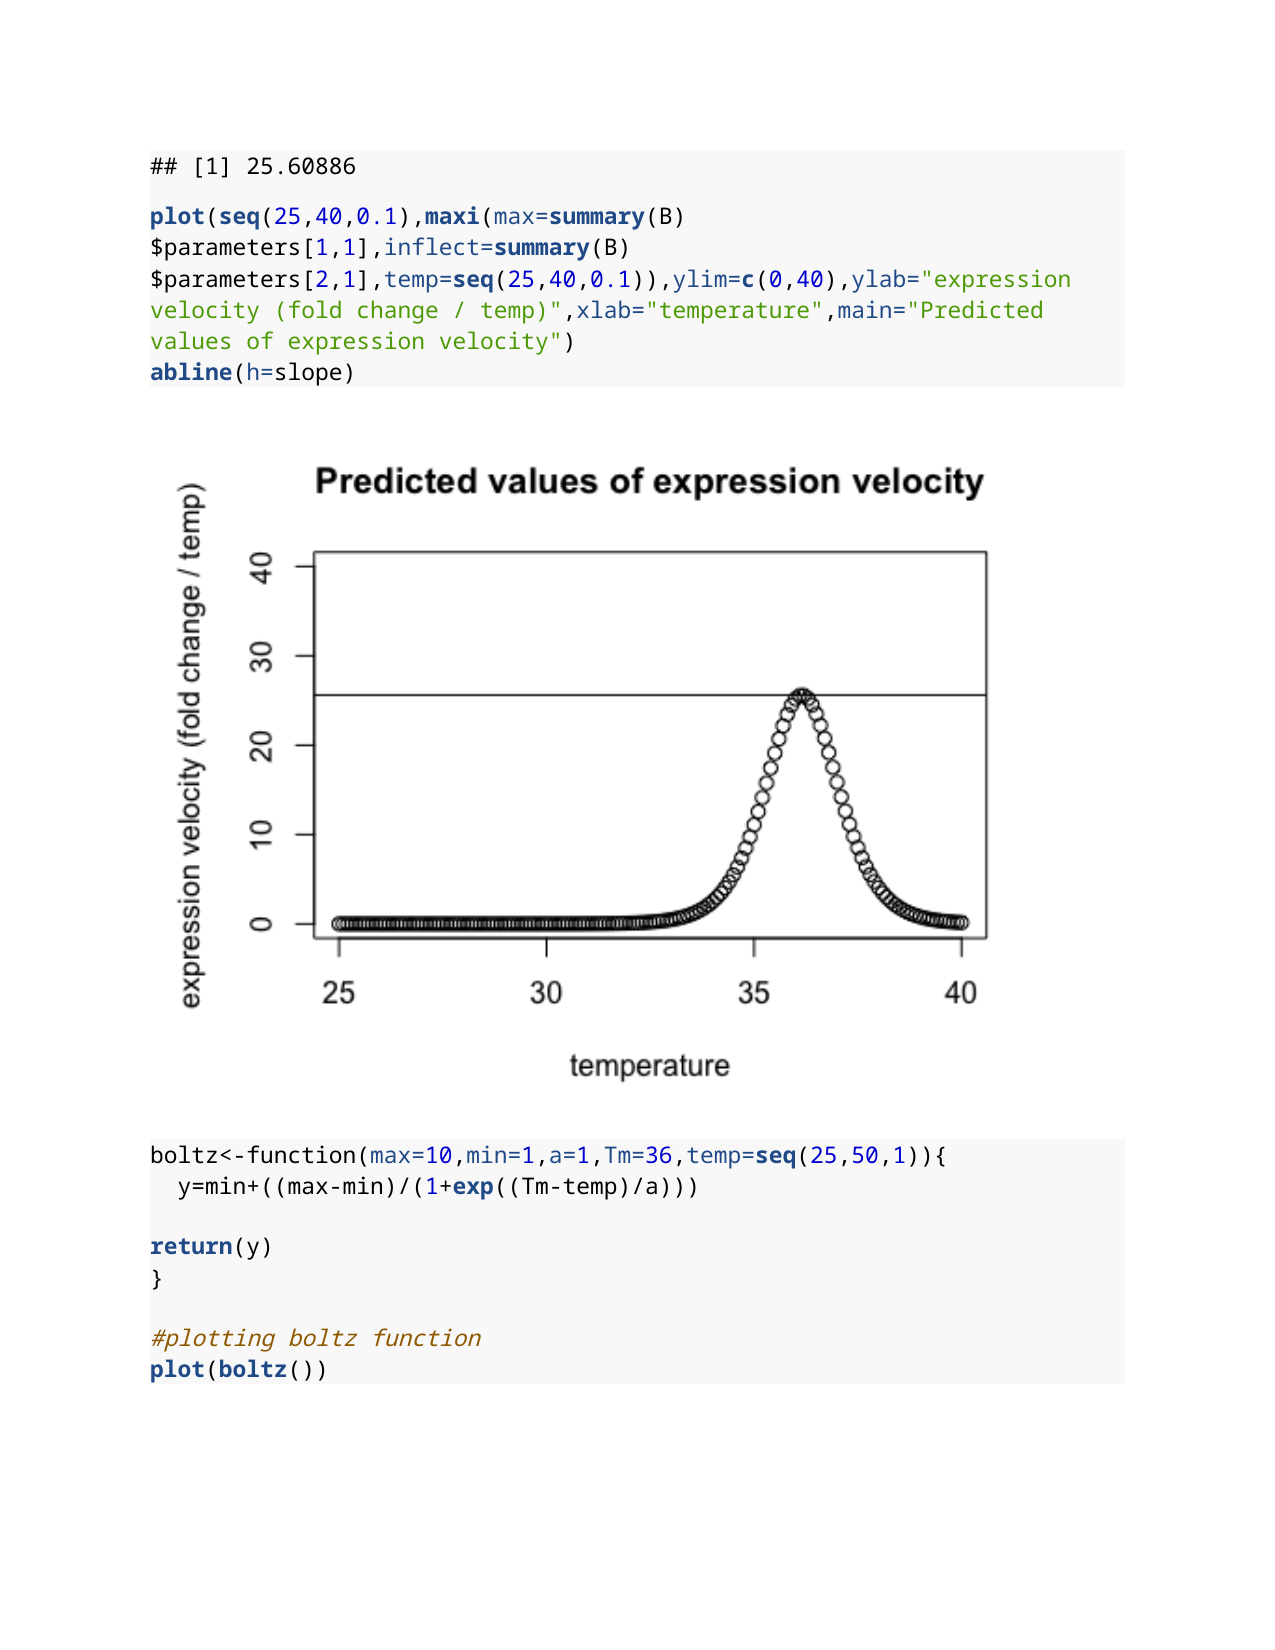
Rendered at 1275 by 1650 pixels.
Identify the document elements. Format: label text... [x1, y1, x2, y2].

picture [168, 406, 1062, 1121]
text boltz<-function(max=10,min=1,a=1,Tm=36,temp=seq(25,50,1)){ y=min+((max-min)/(1+exp((Tm-temp)/a))) return(y) } #plotting boltz function plot(boltz()) [150, 1139, 1125, 1384]
text plot(seq(25,40,0.1),maxi(max=summary(B)$parameters[1,1],inflect=summary(B)$parameters[2,1],temp=seq(25,40,0.1)),ylim=c(0,40),ylab="expression velocity (fold change / temp)",xlab="temperature",main="Predicted values of expression velocity") abline(h=slope) [150, 200, 1125, 387]
text ## [1] 25.60886 [150, 150, 1125, 181]
